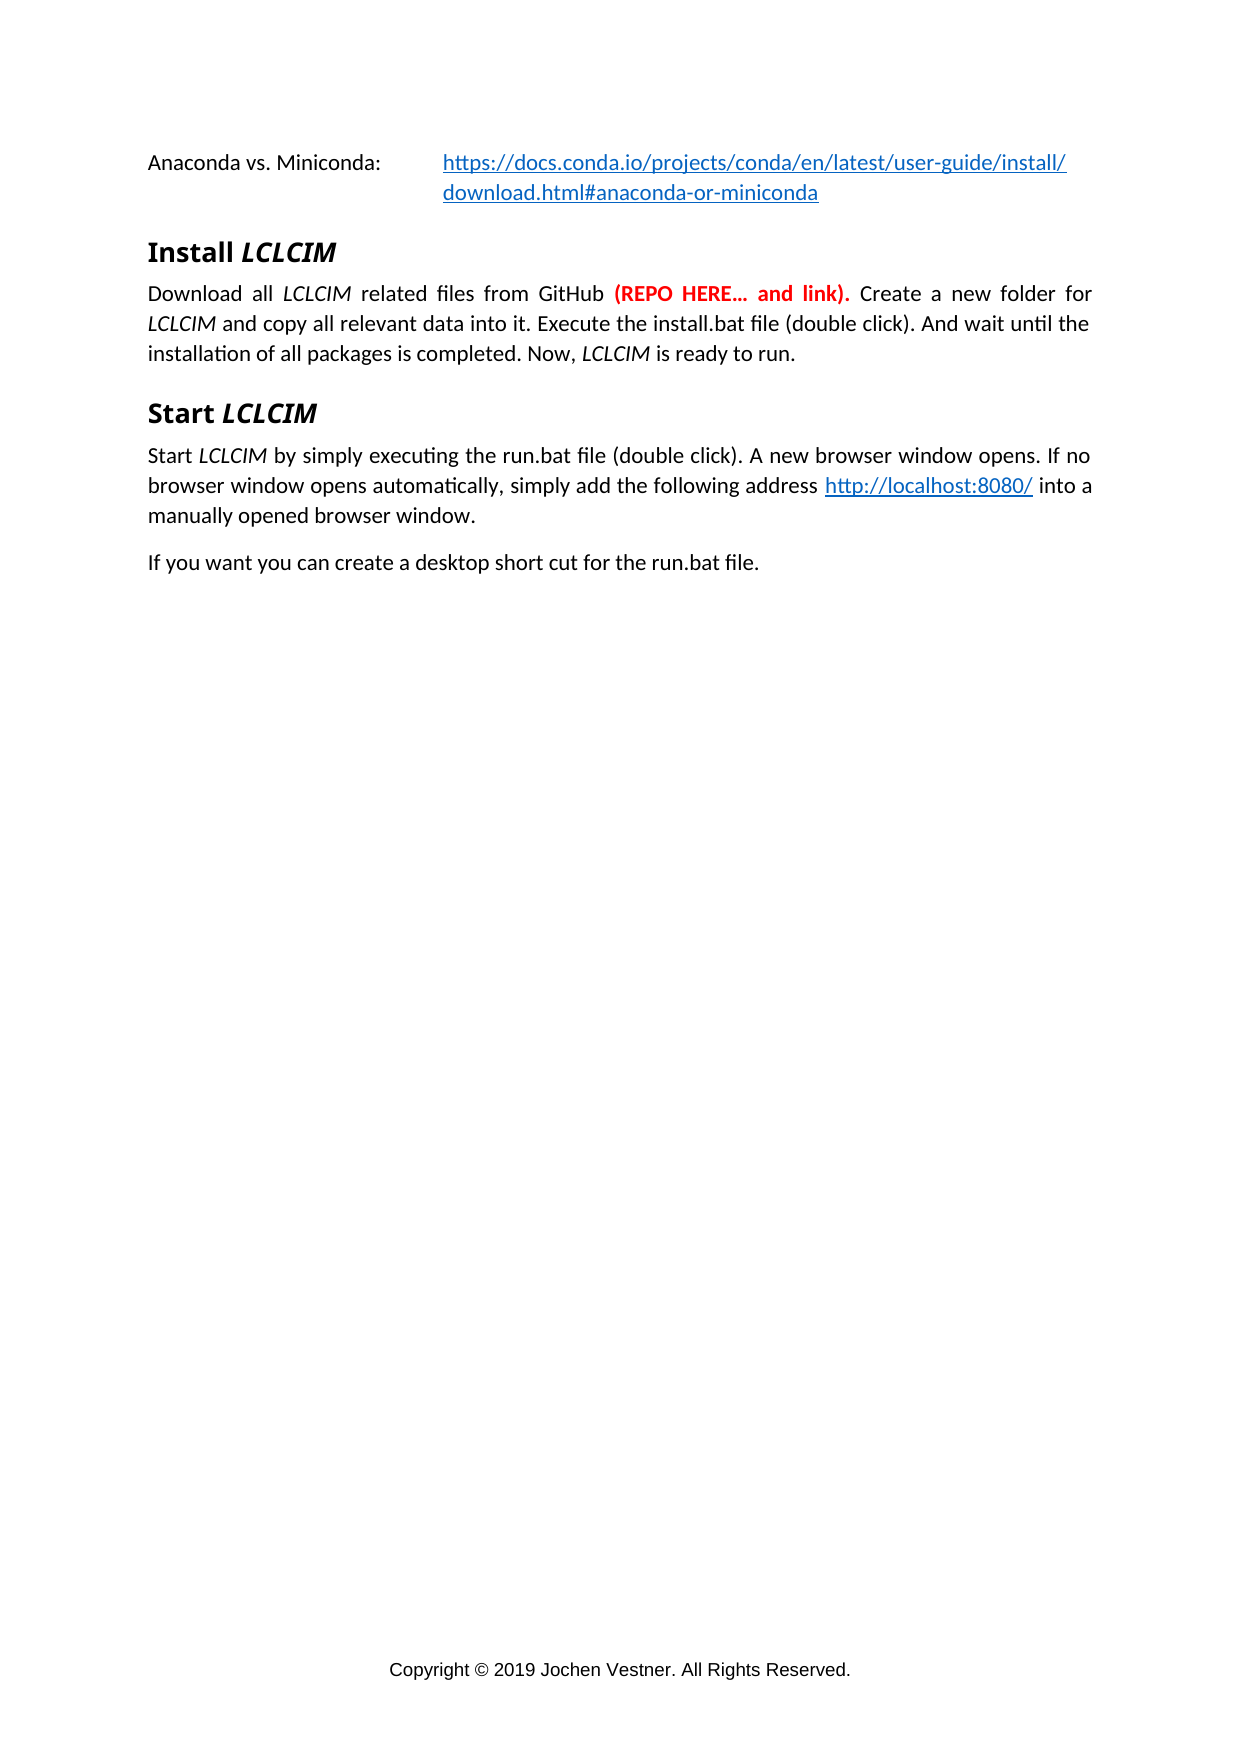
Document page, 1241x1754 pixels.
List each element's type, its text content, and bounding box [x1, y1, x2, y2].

text Download all LCLCIM related files from GitHub (REPO HERE… and link). Create a new folder for LCLCIM and copy all relevant data into it. Execute the install.bat file (double click). And wait until the installation of all packages is completed. Now, LCLCIM is ready to run. [148, 279, 1093, 367]
text If you want you can create a desktop short cut for the run.bat file. [148, 548, 1093, 576]
subtitle Start LCLCIM [148, 395, 1093, 432]
subtitle Install LCLCIM [148, 233, 1093, 270]
text Anaconda vs. Miniconda: https://docs.conda.io/projects/conda/en/latest/user-guide/install/download.html#anaconda-or-miniconda [148, 148, 1093, 206]
text Start LCLCIM by simply executing the run.bat file (double click). A new browser window opens. If no browser window opens automatically, simply add the following address http://localhost:8080/ into a manually opened browser window. [148, 441, 1093, 529]
